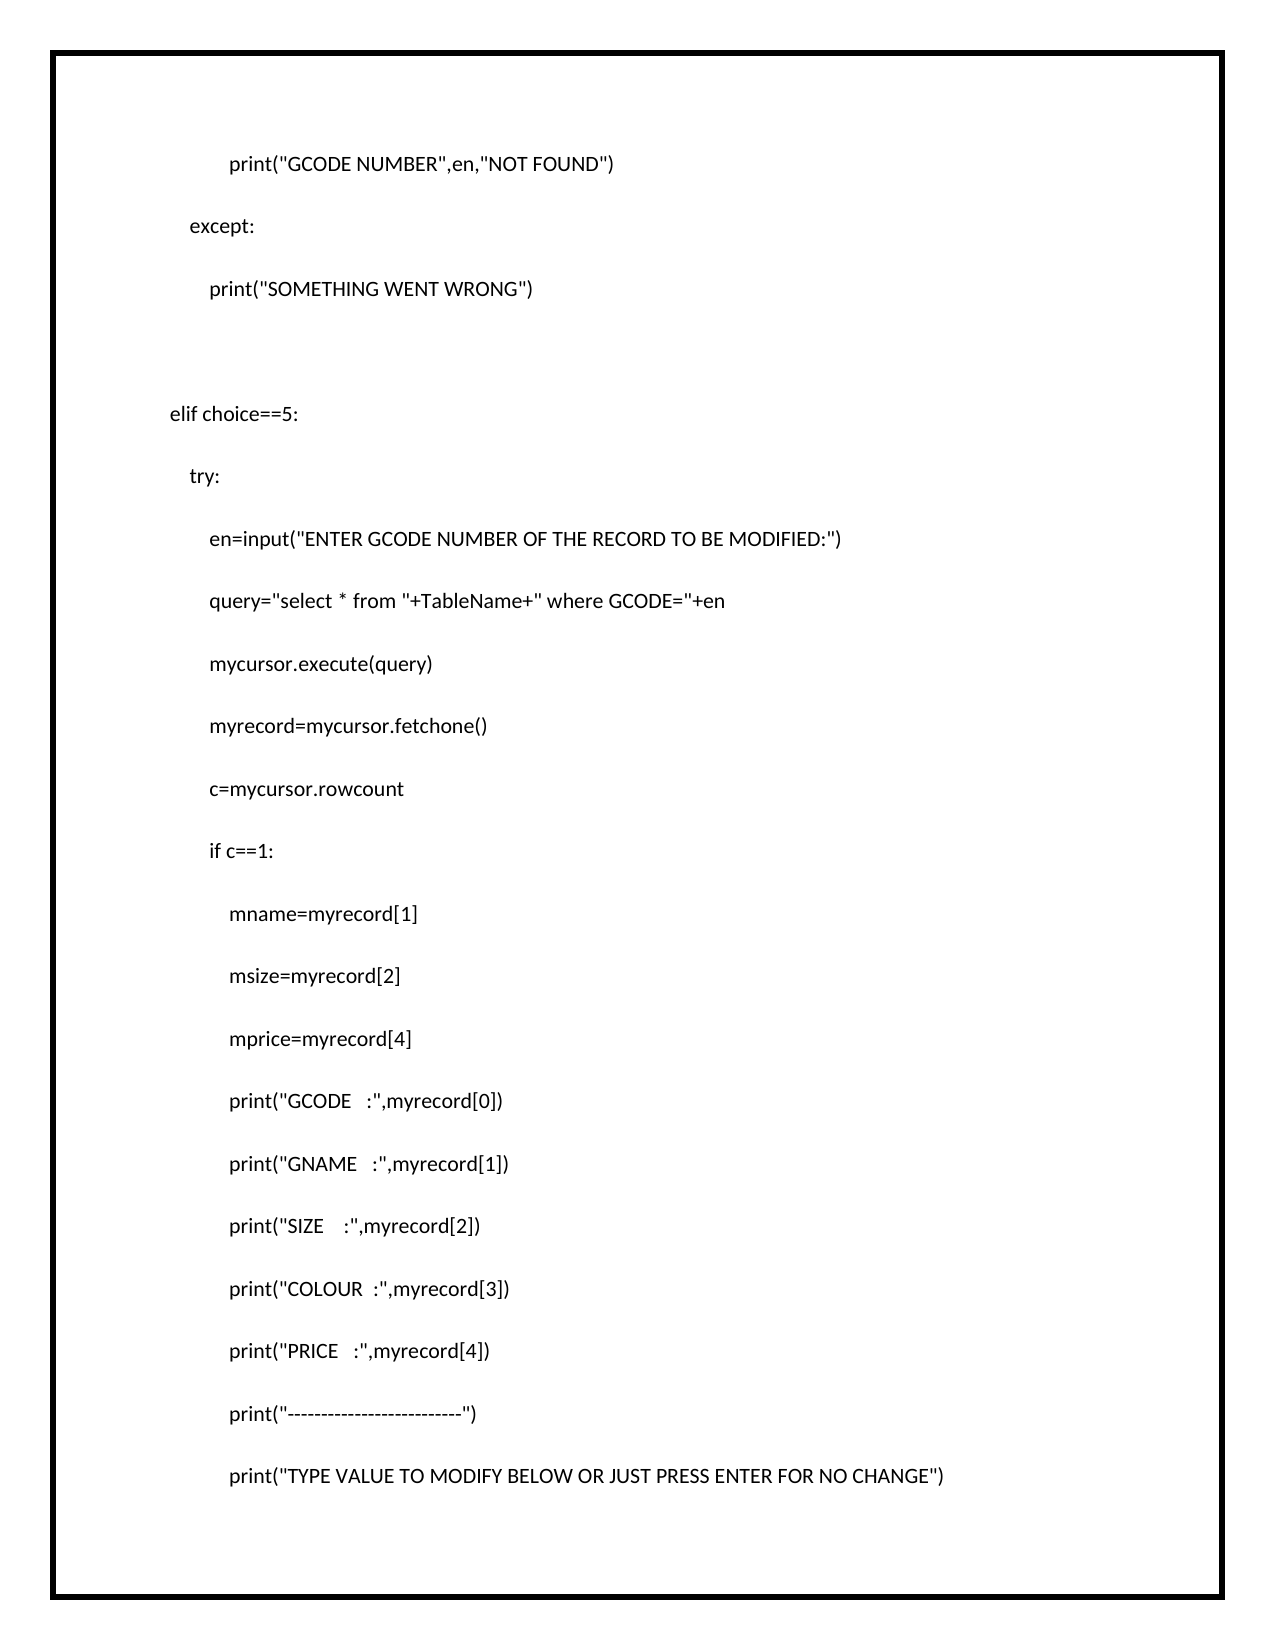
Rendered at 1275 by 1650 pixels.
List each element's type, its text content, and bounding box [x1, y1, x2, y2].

text print("--------------------------") [150, 1400, 1125, 1427]
text elif choice==5: [150, 400, 1125, 427]
text mycursor.execute(query) [150, 650, 1125, 677]
text print("GNAME :",myrecord[1]) [150, 1150, 1125, 1177]
text mprice=myrecord[4] [150, 1025, 1125, 1052]
text mname=myrecord[1] [150, 900, 1125, 927]
text print("COLOUR :",myrecord[3]) [150, 1275, 1125, 1302]
text print("SOMETHING WENT WRONG") [150, 275, 1125, 302]
text try: [150, 462, 1125, 489]
text if c==1: [150, 837, 1125, 864]
text query="select * from "+TableName+" where GCODE="+en [150, 587, 1125, 614]
text en=input("ENTER GCODE NUMBER OF THE RECORD TO BE MODIFIED:") [150, 525, 1125, 552]
text myrecord=mycursor.fetchone() [150, 712, 1125, 739]
text print("GCODE :",myrecord[0]) [150, 1087, 1125, 1114]
text c=mycursor.rowcount [150, 775, 1125, 802]
text except: [150, 212, 1125, 239]
text print("PRICE :",myrecord[4]) [150, 1337, 1125, 1364]
text msize=myrecord[2] [150, 962, 1125, 989]
text print("GCODE NUMBER",en,"NOT FOUND") [150, 150, 1125, 177]
text print("TYPE VALUE TO MODIFY BELOW OR JUST PRESS ENTER FOR NO CHANGE") [150, 1462, 1125, 1489]
text print("SIZE :",myrecord[2]) [150, 1212, 1125, 1239]
